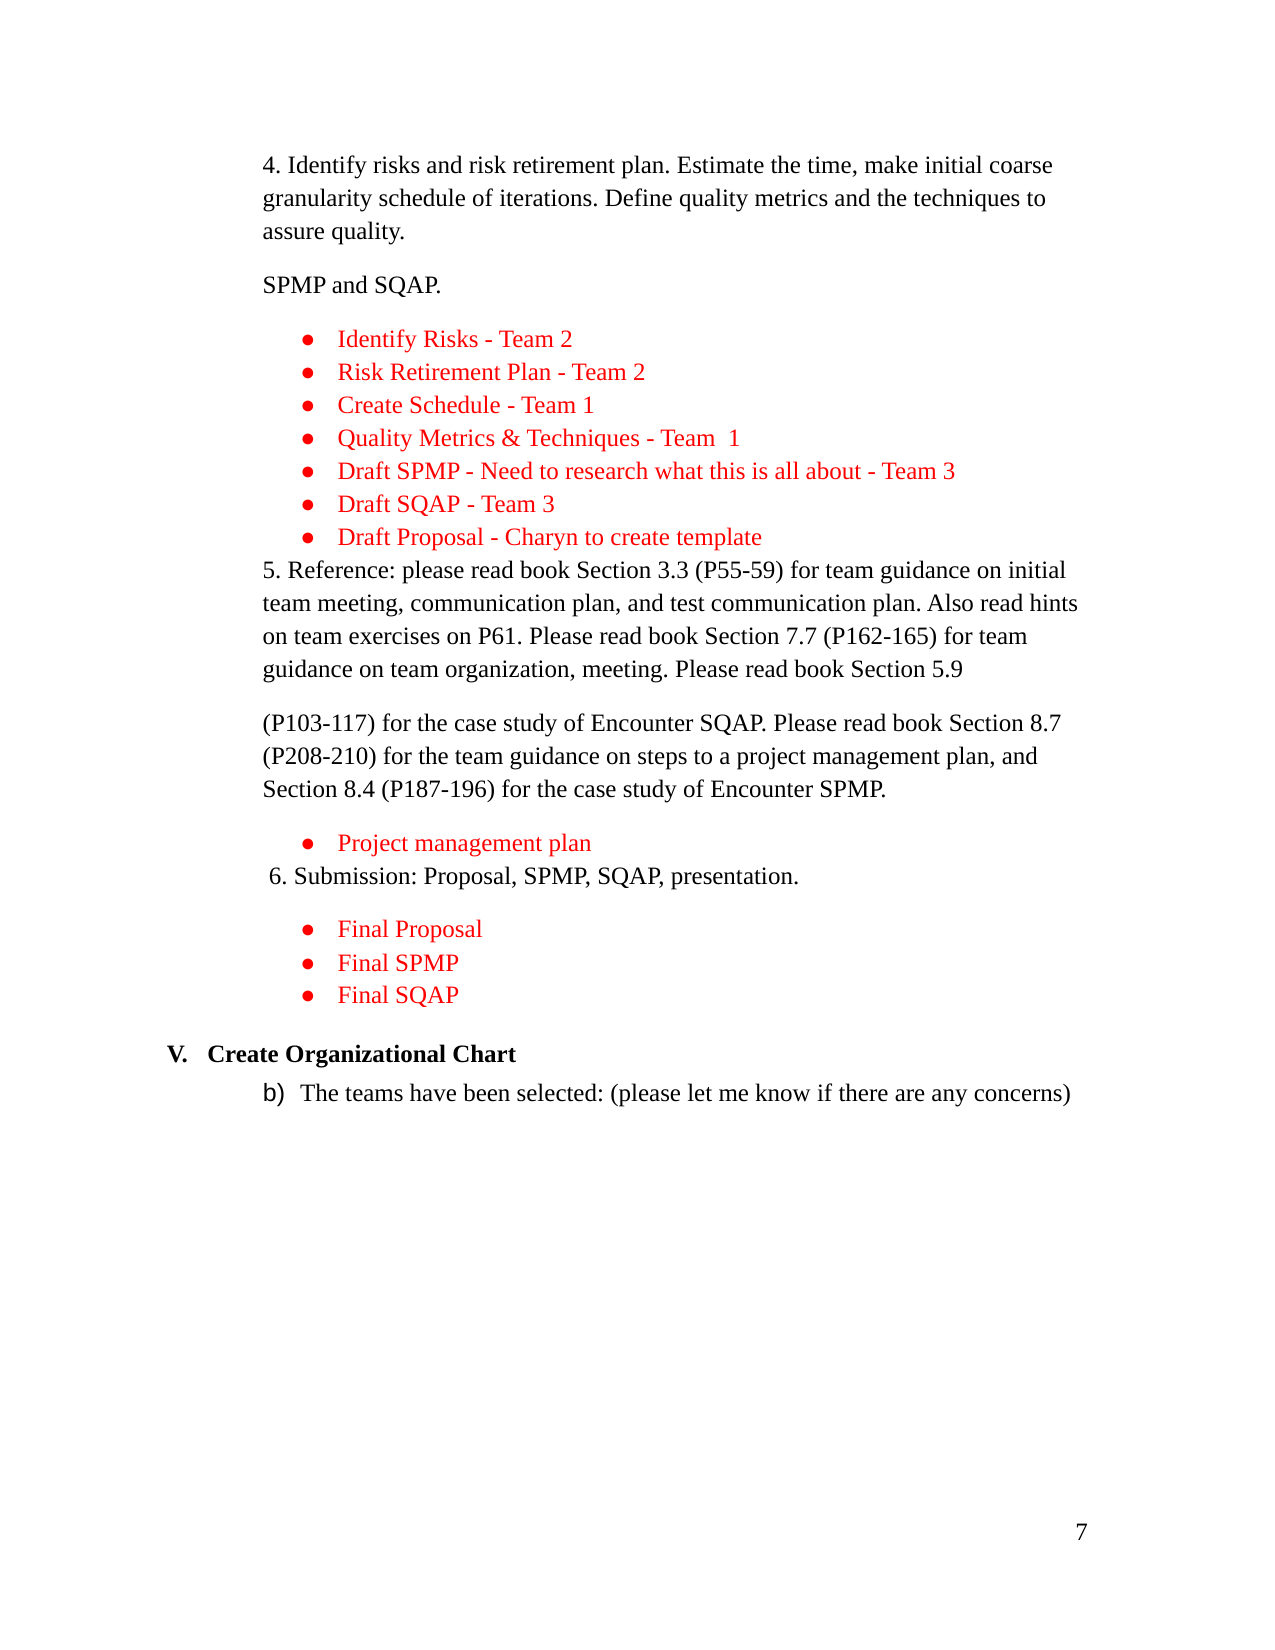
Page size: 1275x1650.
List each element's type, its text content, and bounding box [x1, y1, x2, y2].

list Final SPMP [300, 948, 1087, 976]
text (P103-117) for the case study of Encounter SQAP. Please read book Section 8.7 (P208-210) for the team guidance on steps to a project management plan, and Section 8.4 (P187-196) for the case study of Encounter SPMP. [262, 708, 1087, 803]
list Quality Metrics & Techniques - Team 1 [300, 423, 1087, 452]
list Risk Retirement Plan - Team 2 [300, 357, 1087, 386]
text SPMP and SQAP. [262, 270, 1087, 299]
list Final Proposal [300, 914, 1087, 943]
text 4. Identify risks and risk retirement plan. Estimate the time, make initial coarse granularity schedule of iterations. Define quality metrics and the techniques to assure quality. [262, 150, 1087, 245]
list Final SQAP [300, 981, 1087, 1009]
list Create Schedule - Team 1 [300, 390, 1087, 418]
list Draft SPMP - Need to research what this is all about - Team 3 [300, 456, 1087, 484]
list Create Organizational Chart [188, 1039, 1087, 1067]
text 5. Reference: please read book Section 3.3 (P55-59) for team guidance on initial team meeting, communication plan, and test communication plan. Also read hints on team exercises on P61. Please read book Section 7.7 (P162-165) for team guidance on team organization, meeting. Please read book Section 5.9 [262, 555, 1087, 683]
list The teams have been selected: (please let me know if there are any concerns) [263, 1078, 1087, 1107]
list Draft SQAP - Team 3 [300, 489, 1087, 518]
list Draft Proposal - Charyn to create template [300, 522, 1087, 551]
list Identify Risks - Team 2 [300, 324, 1087, 352]
list Project management plan [300, 828, 1087, 856]
text 6. Submission: Proposal, SPMP, SQAP, presentation. [262, 861, 1087, 889]
